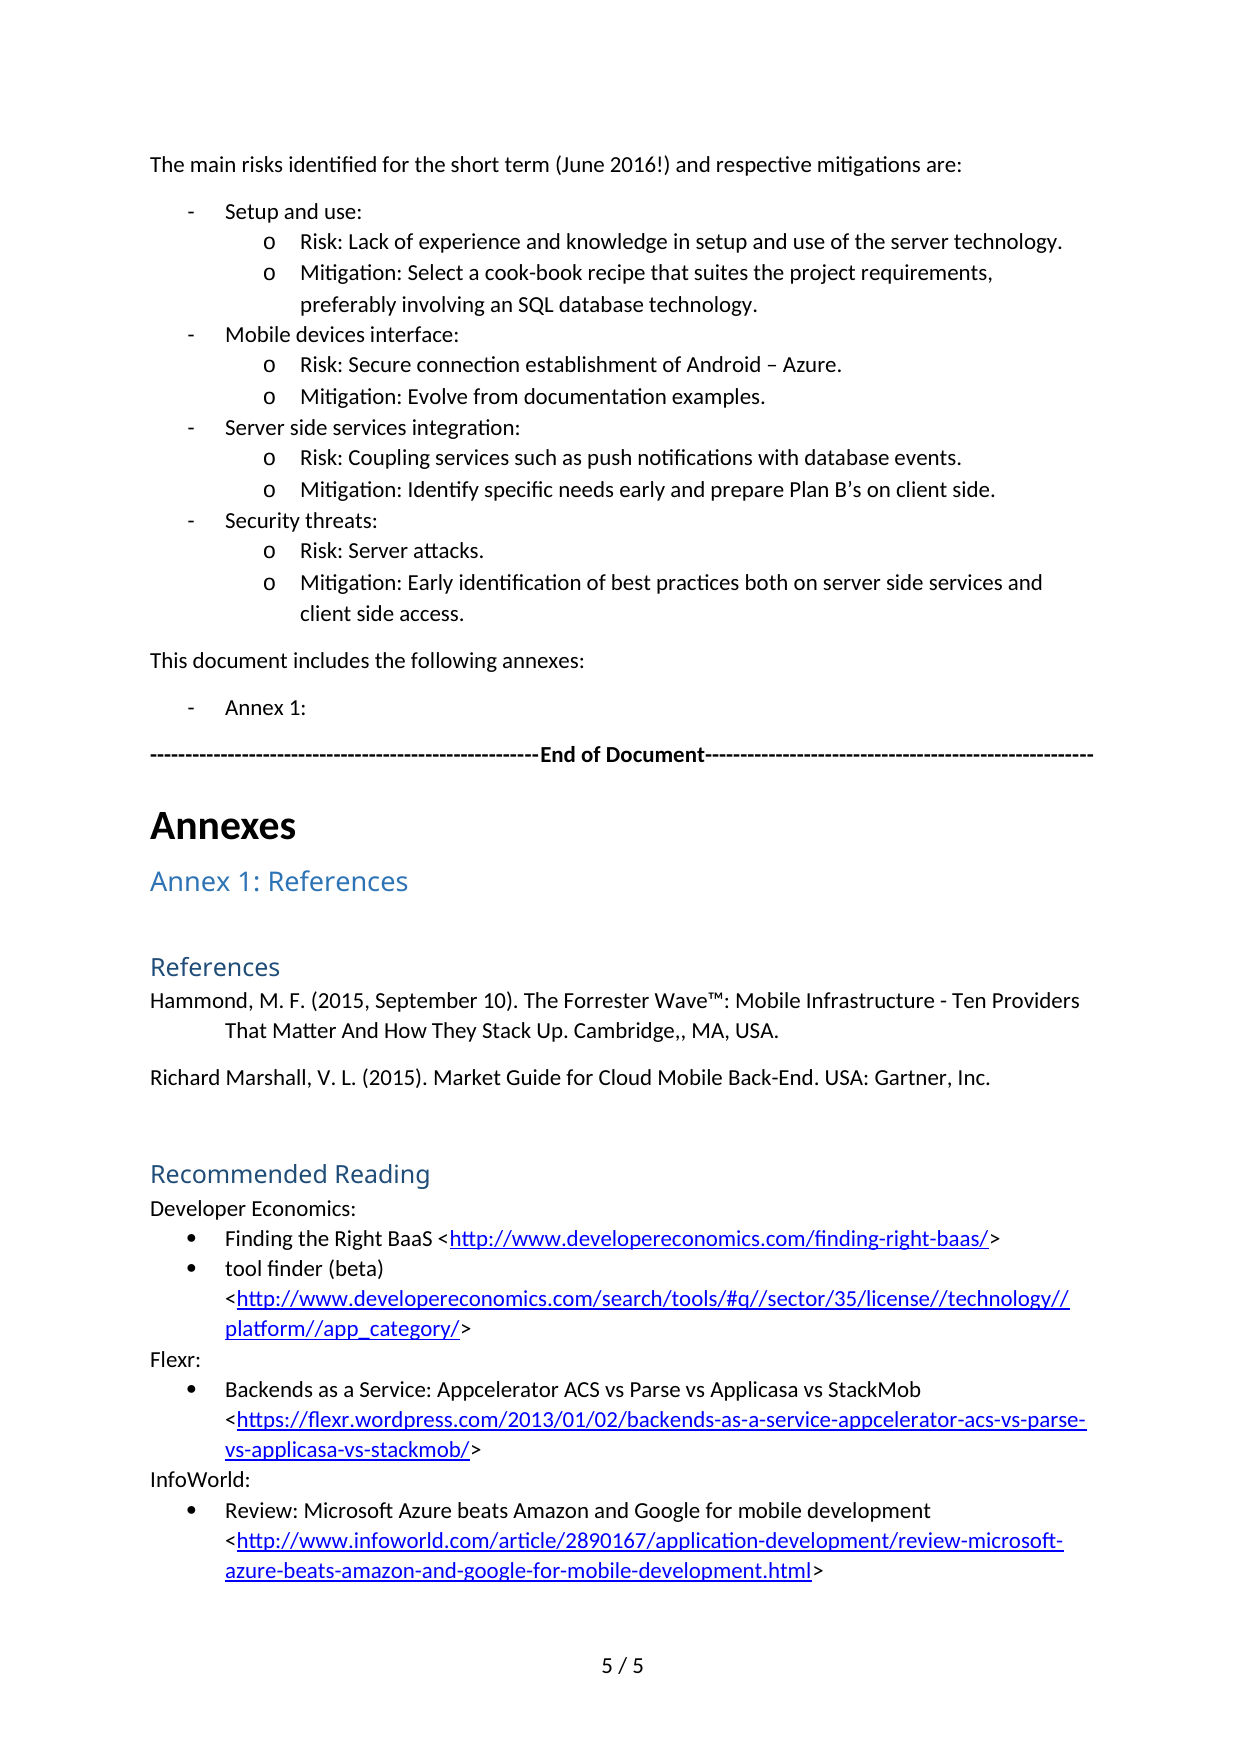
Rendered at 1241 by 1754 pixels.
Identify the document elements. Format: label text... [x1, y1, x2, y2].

list Mitigation: Select a cook-book recipe that suites the project requirements, preferably involving an SQL database technology. [262, 258, 1090, 318]
text Flexr: [150, 1345, 1090, 1373]
text InfoWorld: [150, 1466, 1090, 1494]
subtitle Annex 1: References [150, 863, 1090, 899]
list Mitigation: Identify specific needs early and prepare Plan B’s on client side. [262, 475, 1090, 504]
list Mitigation: Evolve from documentation examples. [262, 382, 1090, 411]
list Review: Microsoft Azure beats Amazon and Google for mobile development <http://www.infoworld.com/article/2890167/application-development/review-microsoft-azure-beats-amazon-and-google-for-mobile-development.html> [187, 1496, 1090, 1584]
text Developer Economics: [150, 1194, 1090, 1222]
subtitle Annexes [150, 799, 1090, 850]
list Finding the Right BaaS <http://www.developereconomics.com/finding-right-baas/> [187, 1224, 1090, 1252]
list Risk: Lack of experience and knowledge in setup and use of the server technology. [262, 227, 1090, 256]
list Annex 1: [187, 693, 1090, 721]
text The main risks identified for the short term (June 2016!) and respective mitigations are: [150, 150, 1090, 178]
text This document includes the following annexes: [150, 646, 1090, 674]
list Risk: Secure connection establishment of Android – Azure. [262, 350, 1090, 379]
list Backends as a Service: Appcelerator ACS vs Parse vs Applicasa vs StackMob <https://flexr.wordpress.com/2013/01/02/backends-as-a-service-appcelerator-acs-vs-parse-vs-applicasa-vs-stackmob/> [187, 1375, 1090, 1463]
list Risk: Coupling services such as push notifications with database events. [262, 443, 1090, 473]
text End of Document [150, 740, 1090, 768]
subtitle Recommended Reading [150, 1157, 1090, 1191]
list Mobile devices interface: [187, 320, 1090, 348]
list tool finder (beta) <http://www.developereconomics.com/search/tools/#q//sector/35/license//technology//platform//app_category/> [187, 1254, 1090, 1343]
list Setup and use: [187, 197, 1090, 225]
list Security threats: [187, 506, 1090, 534]
list Mitigation: Early identification of best practices both on server side services and client side access. [262, 568, 1090, 627]
list Server side services integration: [187, 413, 1090, 441]
list Risk: Server attacks. [262, 537, 1090, 566]
